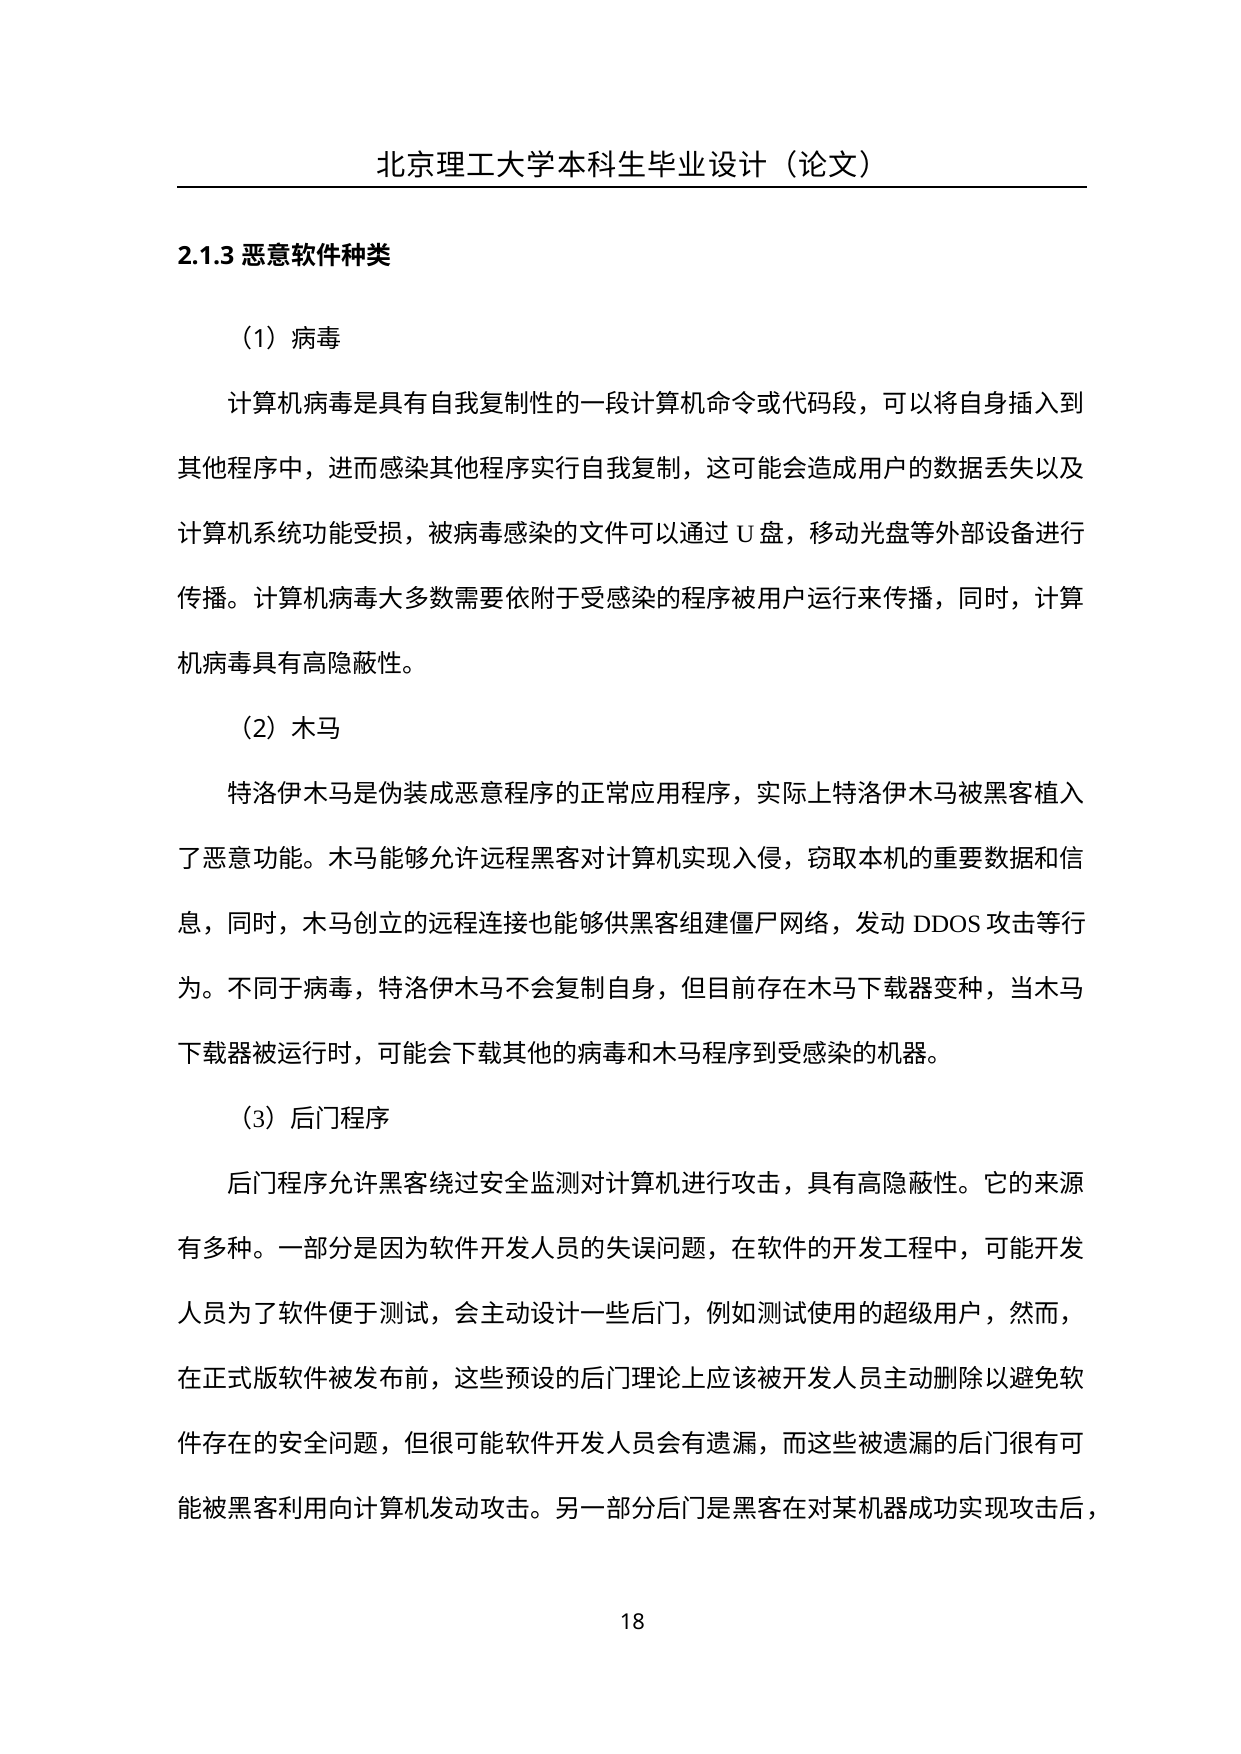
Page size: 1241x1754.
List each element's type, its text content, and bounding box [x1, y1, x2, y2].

text 特洛伊木马是伪装成恶意程序的正常应用程序，实际上特洛伊木马被黑客植入了恶意功能。木马能够允许远程黑客对计算机实现入侵，窃取本机的重要数据和信息，同时，木马创立的远程连接也能够供黑客组建僵尸网络，发动DDOS攻击等行为。不同于病毒，特洛伊木马不会复制自身，但目前存在木马下载器变种，当木马下载器被运行时，可能会下载其他的病毒和木马程序到受感染的机器。 [177, 759, 1087, 1084]
text （2）木马 [177, 694, 1087, 759]
text （3）后门程序 [177, 1084, 1087, 1149]
text 2.1.3 恶意软件种类 [177, 221, 1087, 286]
text （1）病毒 [177, 304, 1087, 369]
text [177, 1149, 1087, 1539]
text 计算机病毒是具有自我复制性的一段计算机命令或代码段，可以将自身插入到其他程序中，进而感染其他程序实行自我复制，这可能会造成用户的数据丢失以及计算机系统功能受损，被病毒感染的文件可以通过U盘，移动光盘等外部设备进行传播。计算机病毒大多数需要依附于受感染的程序被用户运行来传播，同时，计算机病毒具有高隐蔽性。 [177, 369, 1087, 694]
